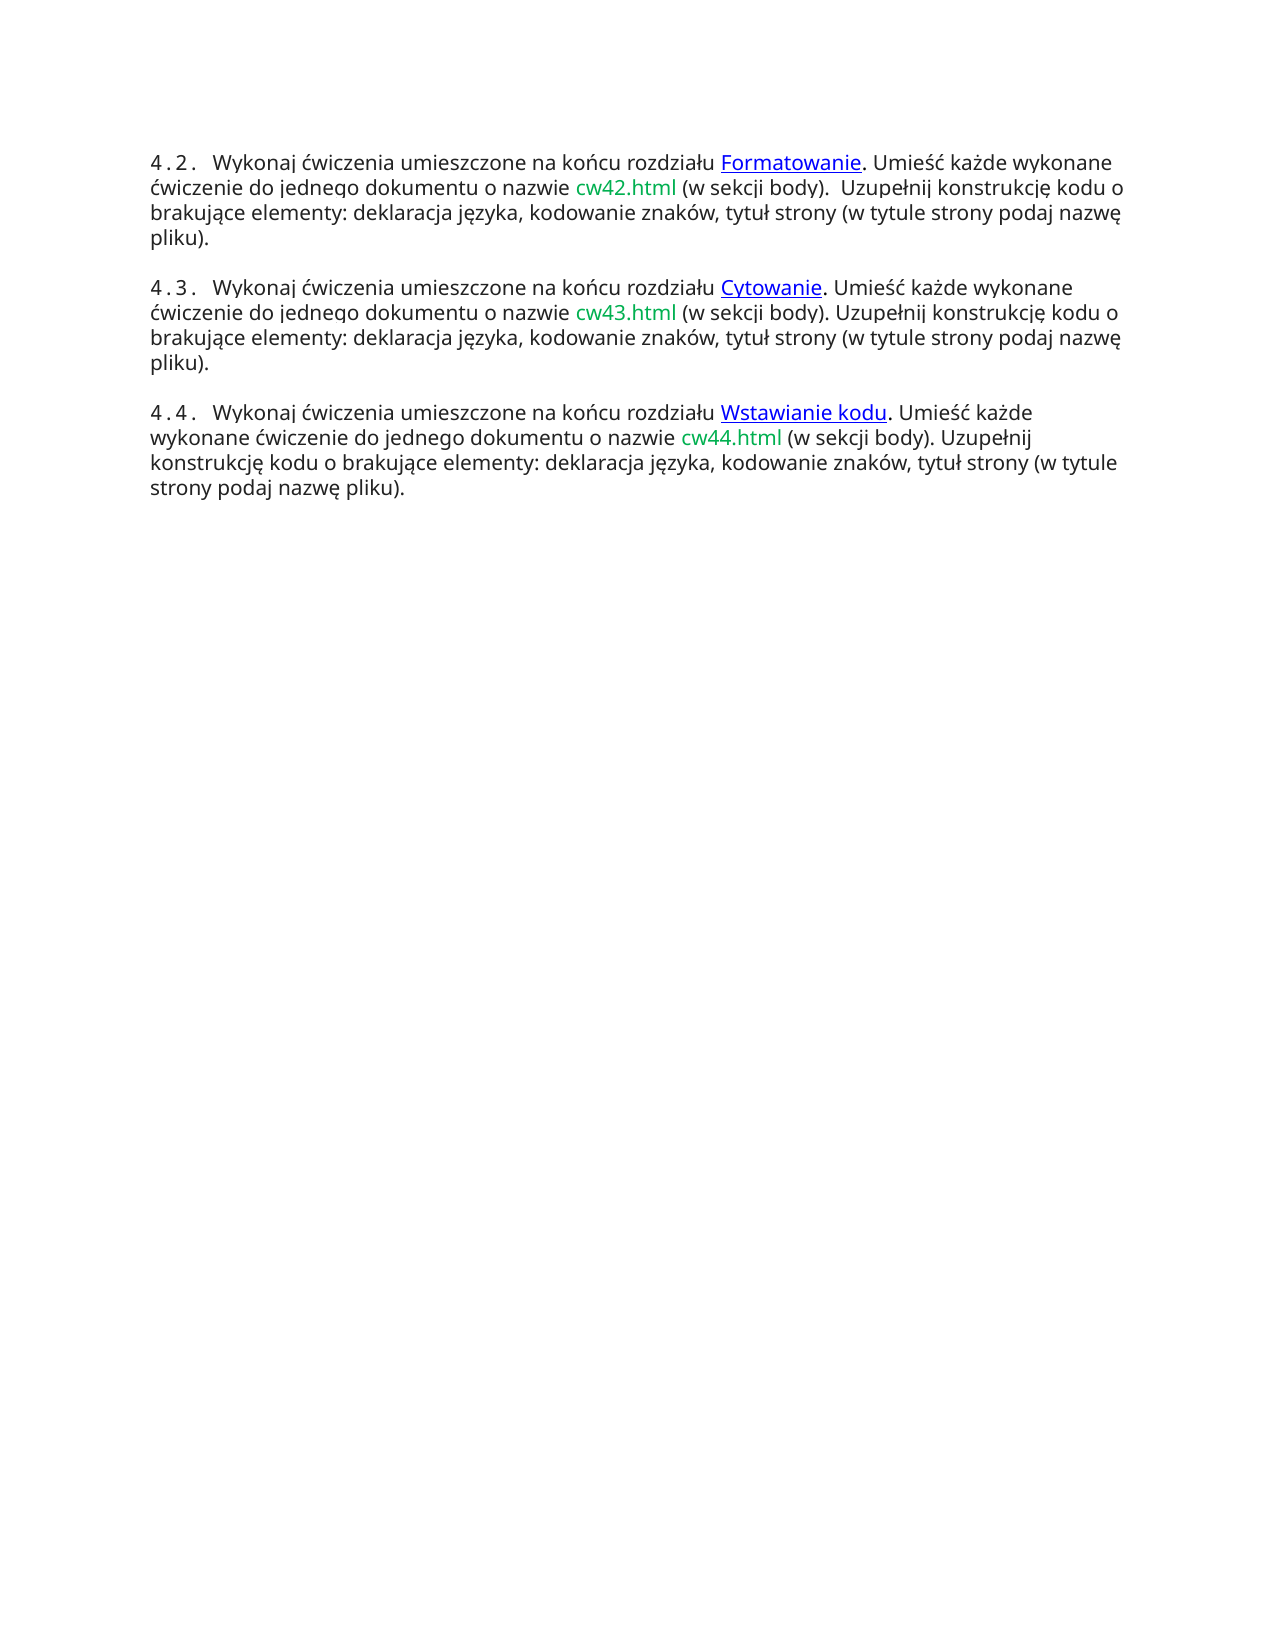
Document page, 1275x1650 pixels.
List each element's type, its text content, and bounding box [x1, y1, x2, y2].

text 4.2. Wykonaj ćwiczenia umieszczone na końcu rozdziału Formatowanie. Umieść każde wykonane ćwiczenie do jednego dokumentu o nazwie cw42.html (w sekcji body). Uzupełnij konstrukcję kodu o brakujące elementy: deklaracja języka, kodowanie znaków, tytuł strony (w tytule strony podaj nazwę pliku). [209, 150, 1125, 250]
text 4.4. Wykonaj ćwiczenia umieszczone na końcu rozdziału Wstawianie kodu. Umieść każde wykonane ćwiczenie do jednego dokumentu o nazwie cw44.html (w sekcji body). Uzupełnij konstrukcję kodu o brakujące elementy: deklaracja języka, kodowanie znaków, tytuł strony (w tytule strony podaj nazwę pliku). [405, 400, 1125, 500]
text 4.3. Wykonaj ćwiczenia umieszczone na końcu rozdziału Cytowanie. Umieść każde wykonane ćwiczenie do jednego dokumentu o nazwie cw43.html (w sekcji body). Uzupełnij konstrukcję kodu o brakujące elementy: deklaracja języka, kodowanie znaków, tytuł strony (w tytule strony podaj nazwę pliku). [209, 275, 1125, 375]
